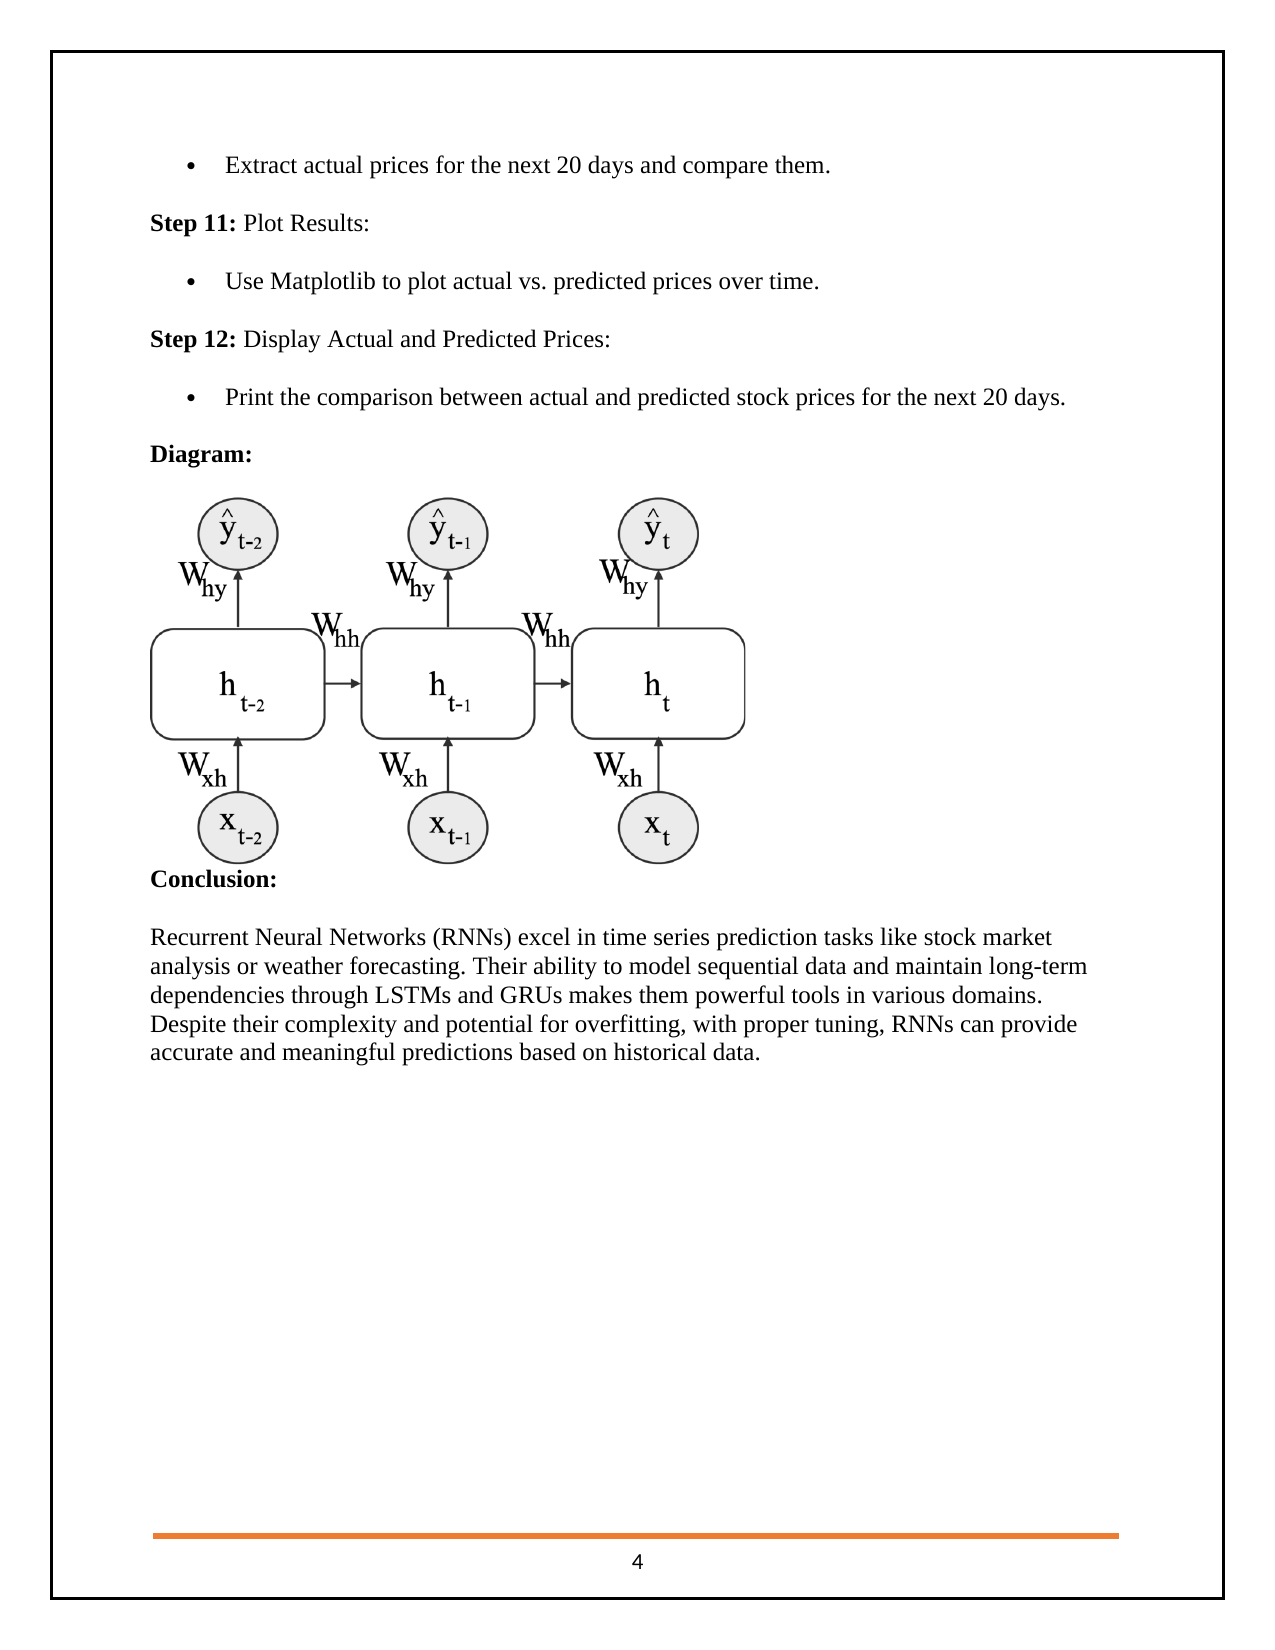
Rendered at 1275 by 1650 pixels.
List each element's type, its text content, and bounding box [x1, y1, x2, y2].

text Step 11: Plot Results: [150, 208, 1125, 237]
text Diagram: [150, 439, 1125, 468]
list Use Matplotlib to plot actual vs. predicted prices over time. [187, 266, 1125, 294]
text Step 12: Display Actual and Predicted Prices: [150, 324, 1125, 352]
list Extract actual prices for the next 20 days and compare them. [187, 150, 1125, 179]
list Print the comparison between actual and predicted stock prices for the next 20 days. [187, 382, 1125, 410]
picture [150, 497, 746, 865]
text Recurrent Neural Networks (RNNs) excel in time series prediction tasks like stock market analysis or weather forecasting. Their ability to model sequential data and maintain long-term dependencies through LSTMs and GRUs makes them powerful tools in various domains. Despite their complexity and potential for overfitting, with proper tuning, RNNs can provide accurate and meaningful predictions based on historical data. [150, 922, 1125, 1066]
